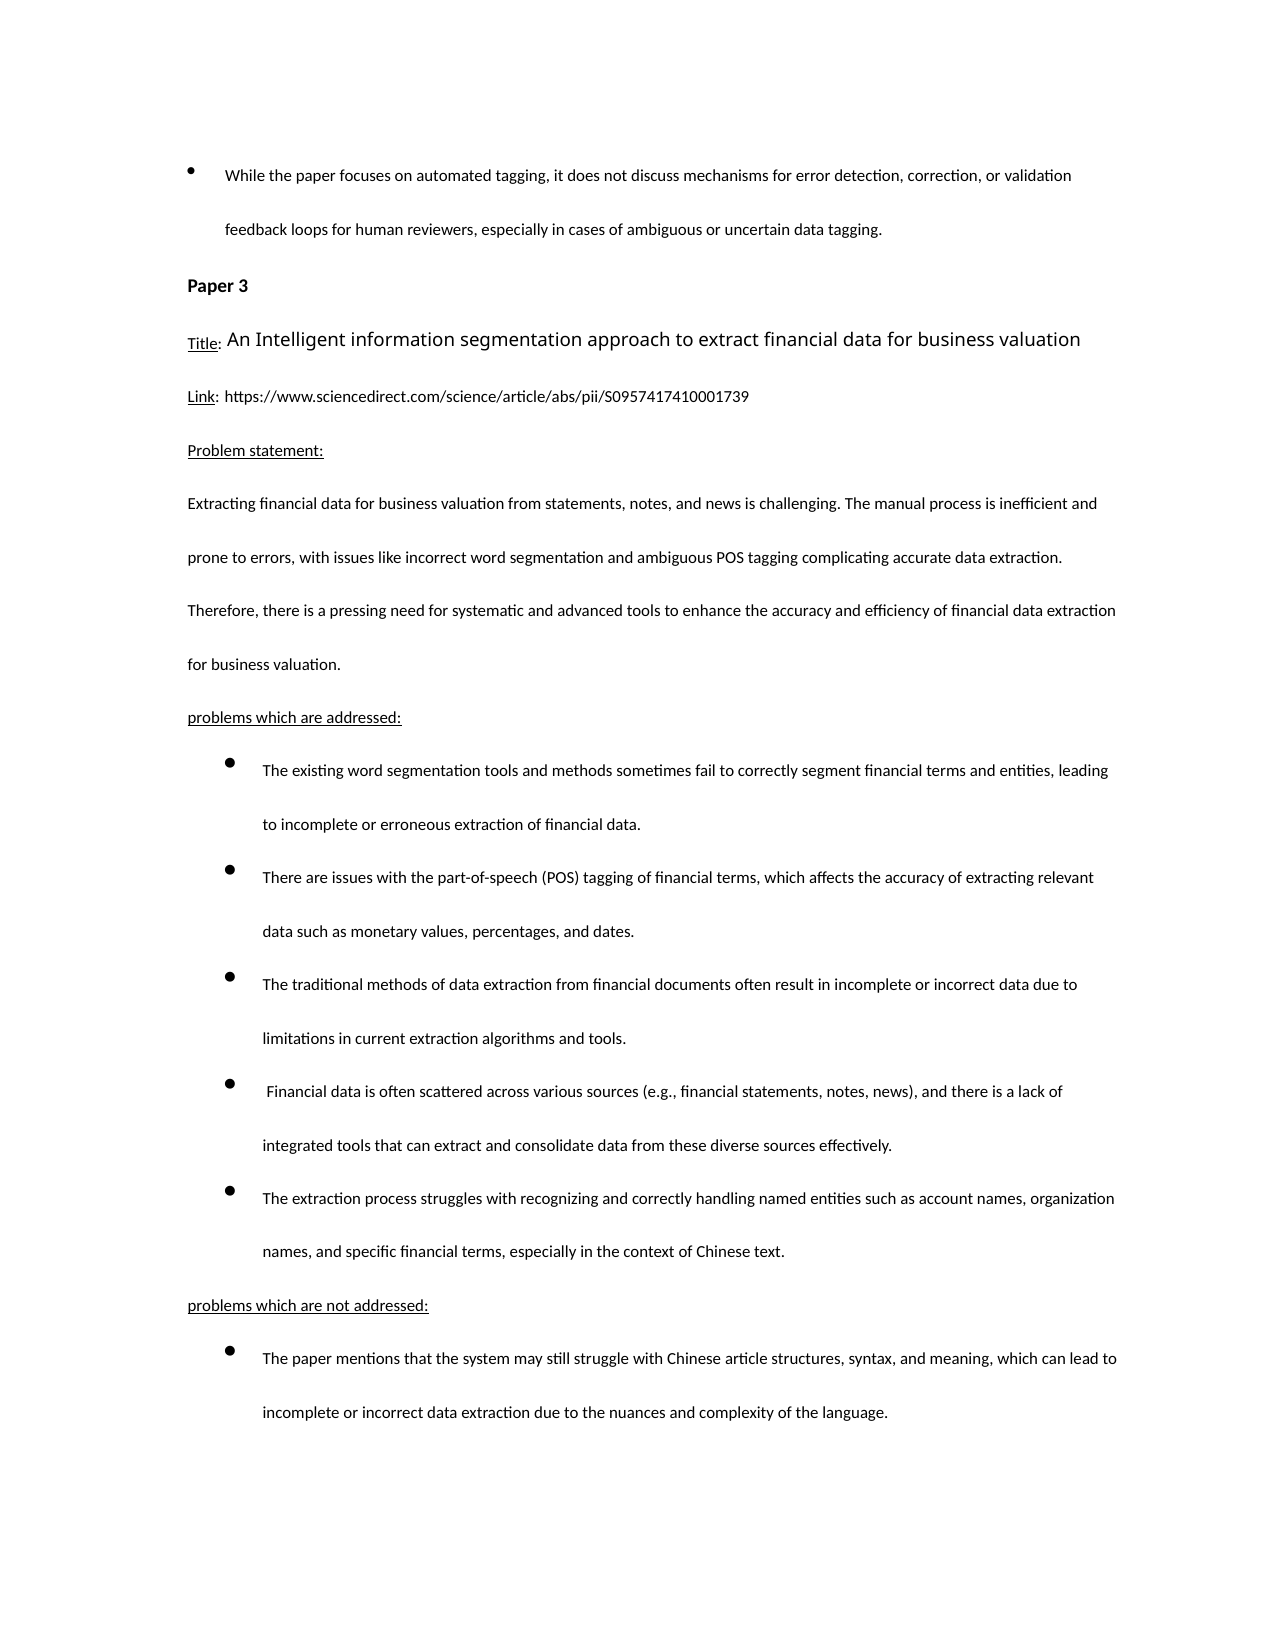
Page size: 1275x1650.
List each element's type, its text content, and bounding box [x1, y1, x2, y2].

list The extraction process struggles with recognizing and correctly handling named entities such as account names, organization names, and specific financial terms, especially in the context of Chinese text. [225, 1173, 1125, 1262]
text Link: https://www.sciencedirect.com/science/article/abs/pii/S0957417410001739 [187, 371, 1125, 407]
list There are issues with the part-of-speech (POS) tagging of financial terms, which affects the accuracy of extracting relevant data such as monetary values, percentages, and dates. [225, 852, 1125, 941]
list The traditional methods of data extraction from financial documents often result in incomplete or incorrect data due to limitations in current extraction algorithms and tools. [225, 959, 1125, 1048]
list The existing word segmentation tools and methods sometimes fail to correctly segment financial terms and entities, leading to incomplete or erroneous extraction of financial data. [225, 745, 1125, 834]
text problems which are not addressed: [187, 1280, 1125, 1315]
text Extracting financial data for business valuation from statements, notes, and news is challenging. The manual process is inefficient and prone to errors, with issues like incorrect word segmentation and ambiguous POS tagging complicating accurate data extraction. Therefore, there is a pressing need for systematic and advanced tools to enhance the accuracy and efficiency of financial data extraction for business valuation. [187, 478, 1125, 674]
text Paper 3 [187, 257, 1125, 298]
text Title: An Intelligent information segmentation approach to extract financial data for business valuation [187, 318, 1125, 353]
list While the paper focuses on automated tagging, it does not discuss mechanisms for error detection, correction, or validation feedback loops for human reviewers, especially in cases of ambiguous or uncertain data tagging. [187, 150, 1125, 239]
text problems which are addressed: [187, 692, 1125, 728]
list The paper mentions that the system may still struggle with Chinese article structures, syntax, and meaning, which can lead to incomplete or incorrect data extraction due to the nuances and complexity of the language. [225, 1333, 1125, 1422]
text Problem statement: [187, 425, 1125, 460]
list Financial data is often scattered across various sources (e.g., financial statements, notes, news), and there is a lack of integrated tools that can extract and consolidate data from these diverse sources effectively. [225, 1066, 1125, 1155]
